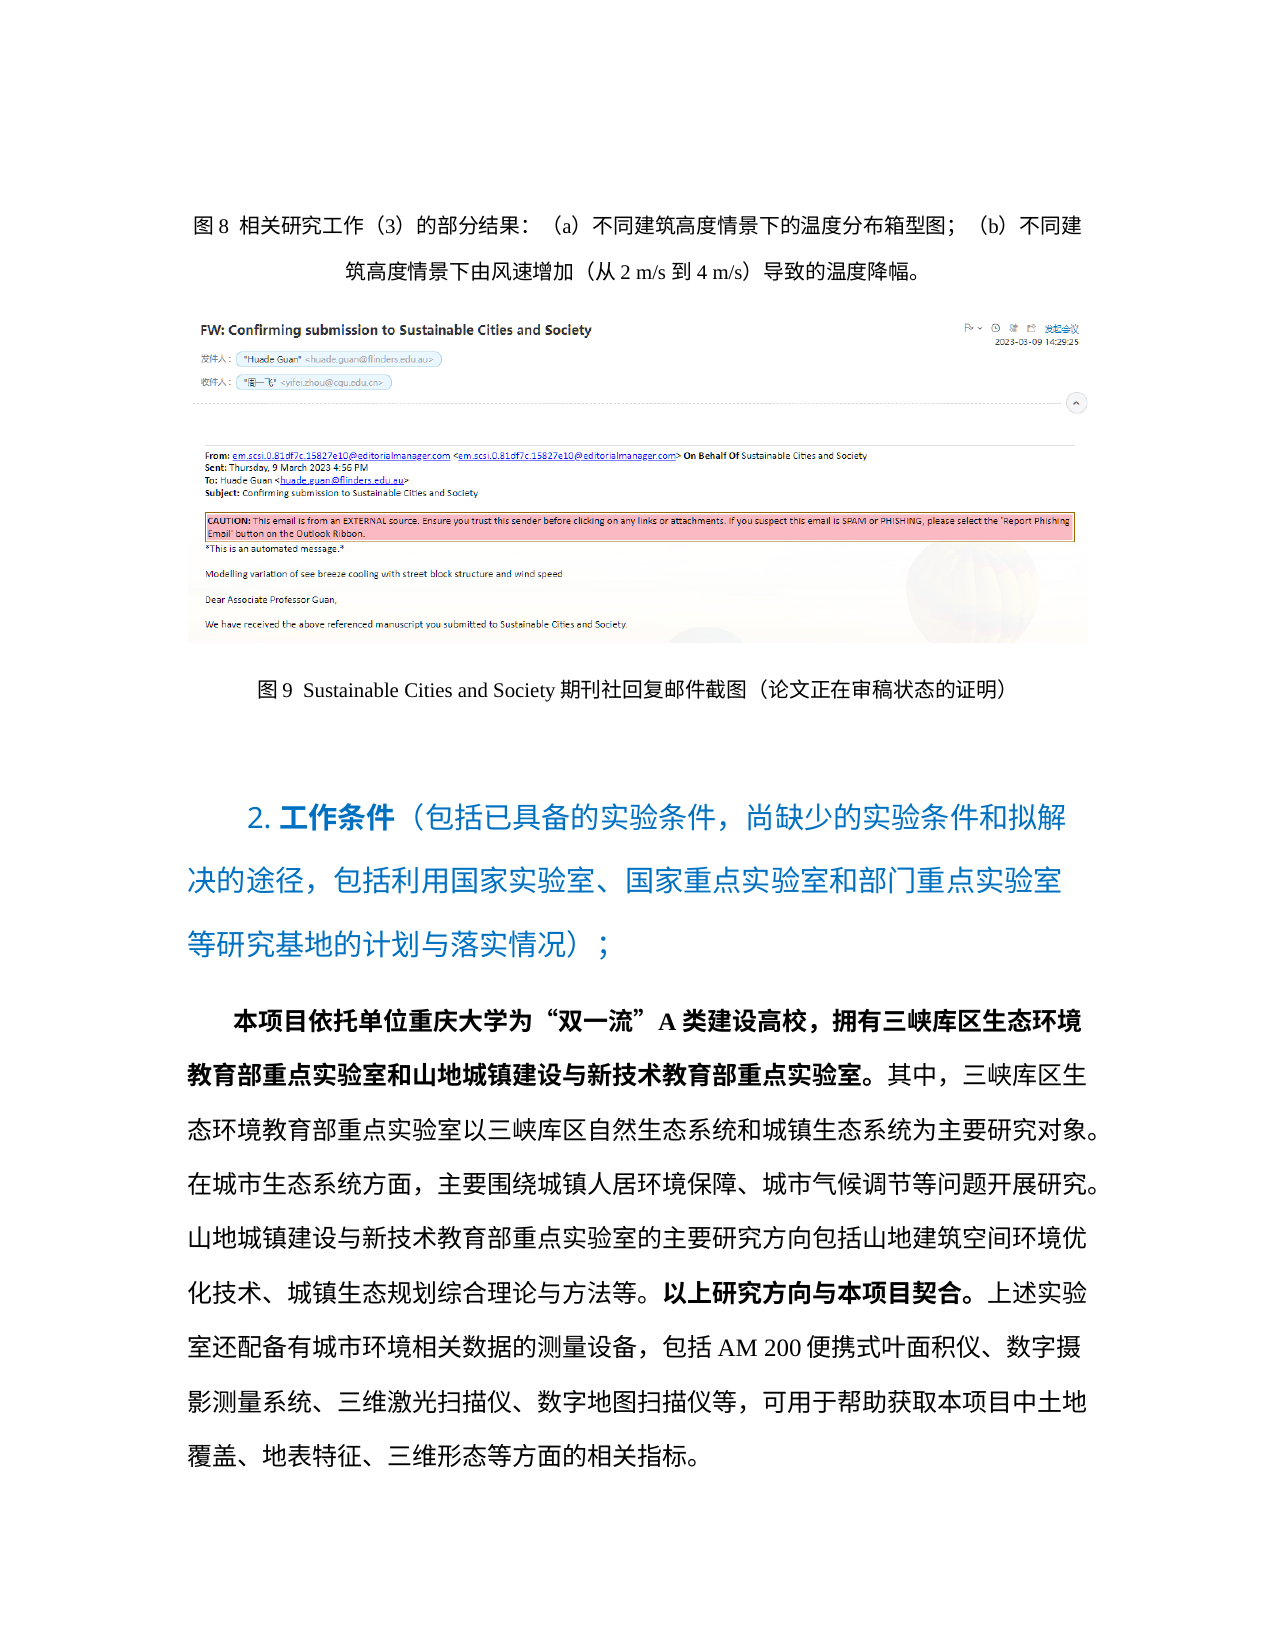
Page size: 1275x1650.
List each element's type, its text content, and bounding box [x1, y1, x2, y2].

text 2. 工作条件（包括已具备的实验条件，尚缺少的实验条件和拟解决的途径，包括利用国家实验室、国家重点实验室和部门重点实验室等研究基地的计划与落实情况）； [187, 794, 1087, 963]
text 本项目依托单位重庆大学为“双一流”A 类建设高校，拥有三峡库区生态环境教育部重点实验室和山地城镇建设与新技术教育部重点实验室。其中，三峡库区生态环境教育部重点实验室以三峡库区自然生态系统和城镇生态系统为主要研究对象。在城市生态系统方面，主要围绕城镇人居环境保障、城市气候调节等问题开展研究。山地城镇建设与新技术教育部重点实验室的主要研究方向包括山地建筑空间环境优化技术、城镇生态规划综合理论与方法等。以上研究方向与本项目契合。上述实验室还配备有城市环境相关数据的测量设备，包括AM 200便携式叶面积仪、数字摄影测量系统、三维激光扫描仪、数字地图扫描仪等，可用于帮助获取本项目中土地覆盖、地表特征、三维形态等方面的相关指标。 [187, 1001, 1087, 1473]
text 图8 相关研究工作（3）的部分结果：（a）不同建筑高度情景下的温度分布箱型图；（b）不同建筑高度情景下由风速增加（从2 m/s 到 4 m/s）导致的温度降幅。 [187, 210, 1087, 285]
picture [187, 317, 1088, 643]
text 图9 Sustainable Cities and Society期刊社回复邮件截图（论文正在审稿状态的证明） [187, 673, 1087, 703]
